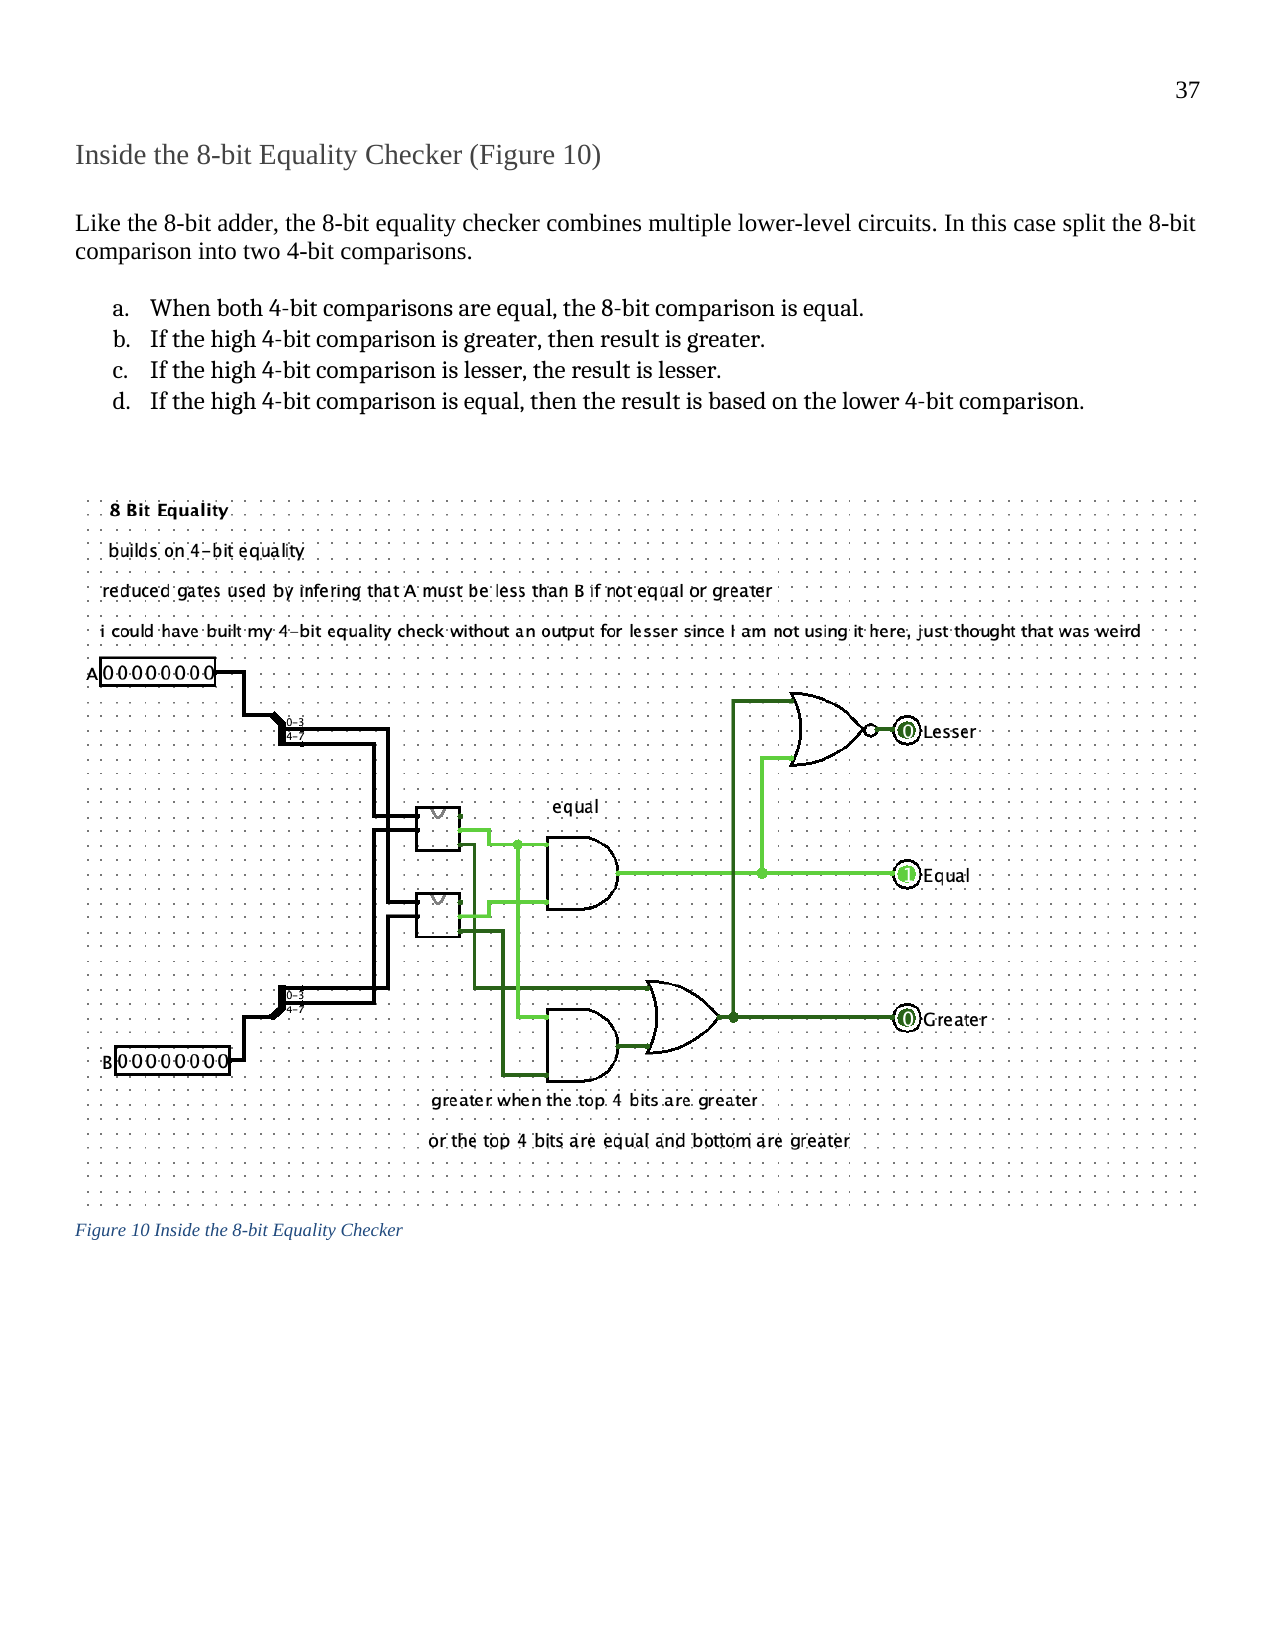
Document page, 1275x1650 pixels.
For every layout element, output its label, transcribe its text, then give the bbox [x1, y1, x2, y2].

text Like the 8-bit adder, the 8-bit equality checker combines multiple lower-level circuits. In this case split the 8-bit comparison into two 4-bit comparisons. [75, 208, 1200, 265]
list If the high 4-bit comparison is greater, then result is greater. [112, 325, 1200, 354]
list If the high 4-bit comparison is lesser, the result is lesser. [112, 356, 1200, 385]
text Figure 10 Inside the 8-bit Equality Checker [75, 1219, 1200, 1240]
list If the high 4-bit comparison is equal, then the result is based on the lower 4-bit comparison. [112, 387, 1200, 416]
picture [75, 492, 1200, 1219]
list When both 4-bit comparisons are equal, the 8-bit comparison is equal. [112, 294, 1200, 323]
subtitle Inside the 8-bit Equality Checker (Figure 10) [75, 137, 1200, 171]
